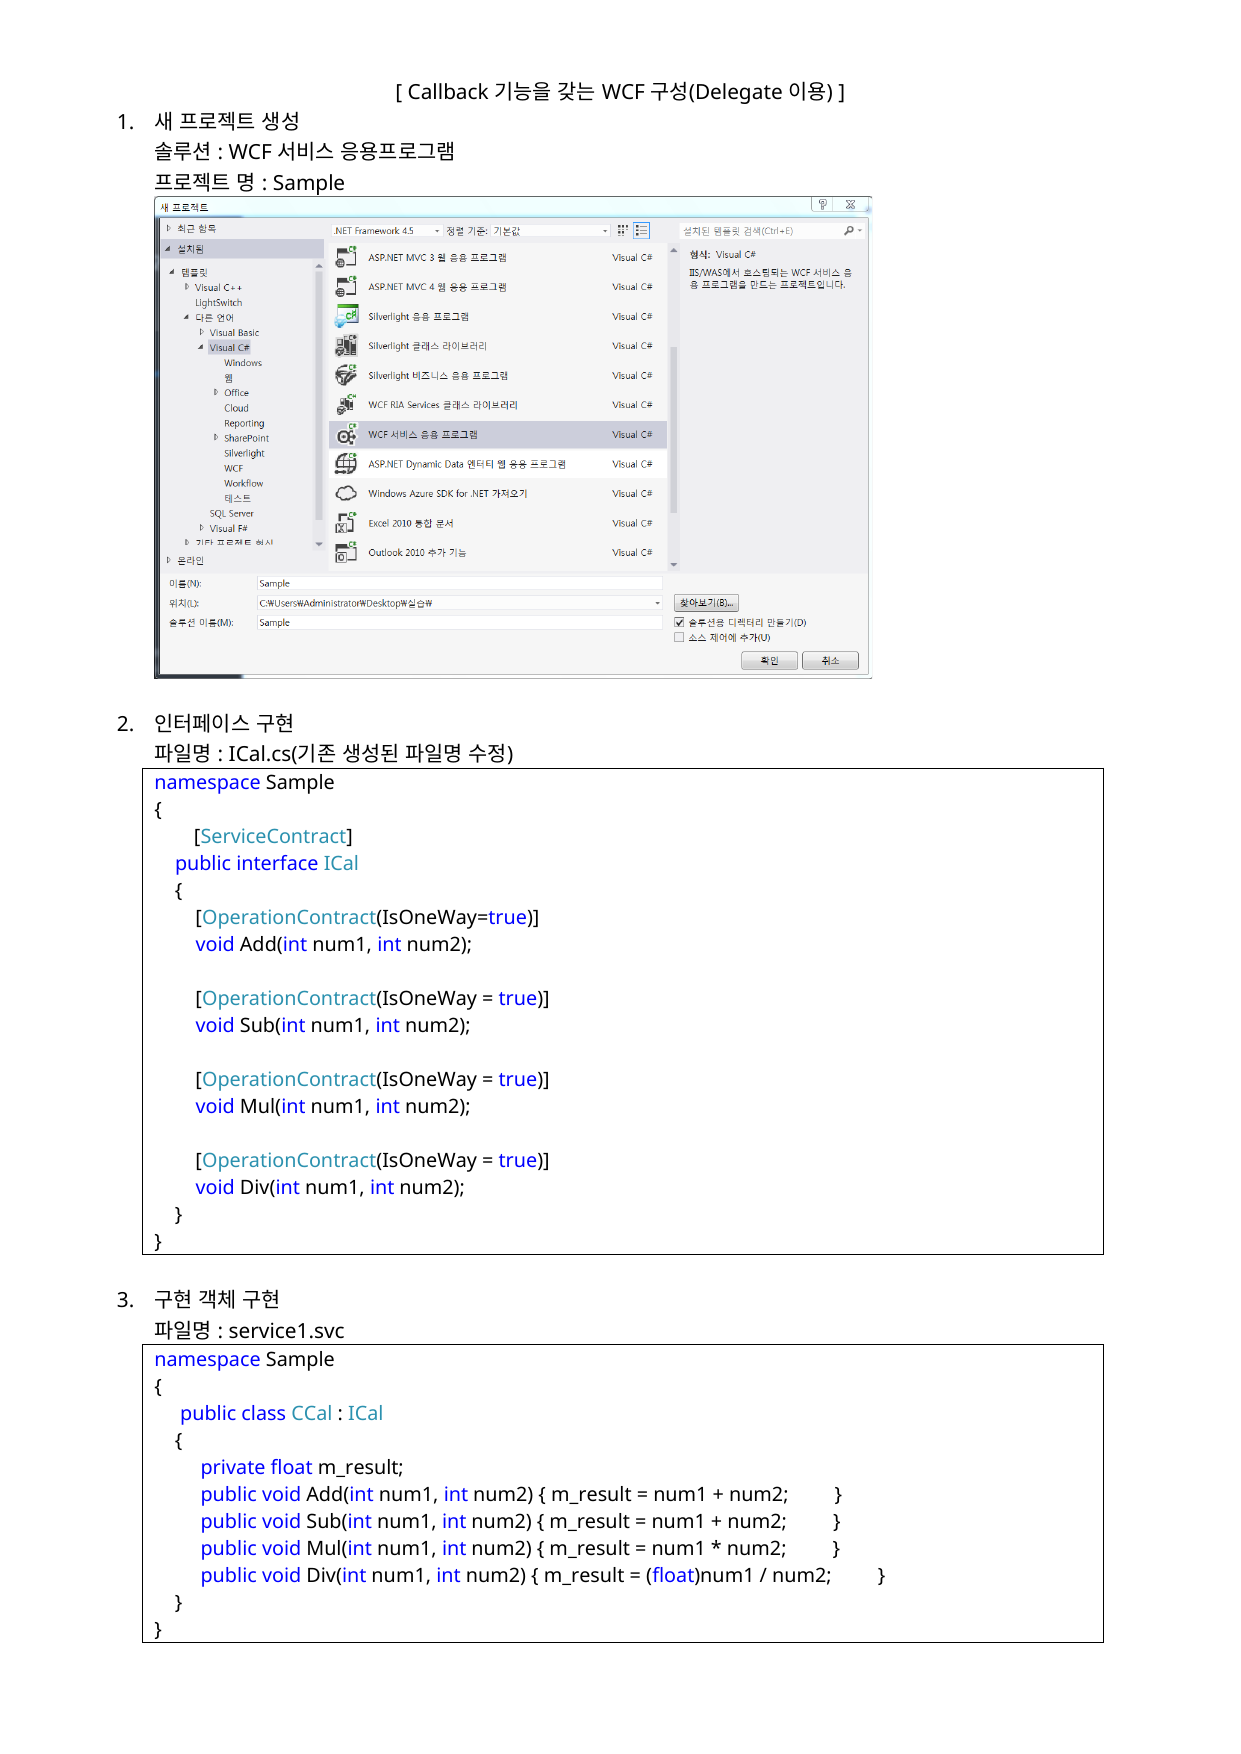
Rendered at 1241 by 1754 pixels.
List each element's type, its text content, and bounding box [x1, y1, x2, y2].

picture [154, 196, 873, 679]
list 파일명 : service1.svc [154, 1314, 1165, 1344]
list 새 프로젝트 생성 [117, 105, 1165, 136]
table_header namespace Sample { [ServiceContract] public interface ICal { [OperationContract(IsOneWay=true)] void Add(int num1, int num2); [OperationContract(IsOneWay = true)] void Sub(int num1, int num2); [OperationContract(IsOneWay = true)] void Mul(int num1, int num2); [OperationContract(IsOneWay = true)] void Div(int num1, int num2); } } [143, 769, 1103, 1254]
text [ Callback 기능을 갖는 WCF 구성(Delegate 이용) ] [75, 75, 1165, 105]
list 파일명 : ICal.cs(기존 생성된 파일명 수정) [154, 737, 1165, 767]
table_header namespace Sample { public class CCal : ICal { private float m_result; public void Add(int num1, int num2) { m_result = num1 + num2; } public void Sub(int num1, int num2) { m_result = num1 + num2; } public void Mul(int num1, int num2) { m_result = num1 * num2; } public void Div(int num1, int num2) { m_result = (float)num1 / num2; } } } [162, 1345, 1103, 1642]
list 구현 객체 구현 [117, 1284, 1165, 1314]
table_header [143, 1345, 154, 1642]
list 프로젝트 명 : Sample [154, 166, 1165, 196]
text 솔루션 : WCF 서비스 응용프로그램 [154, 136, 1165, 166]
list 인터페이스 구현 [117, 707, 1165, 737]
